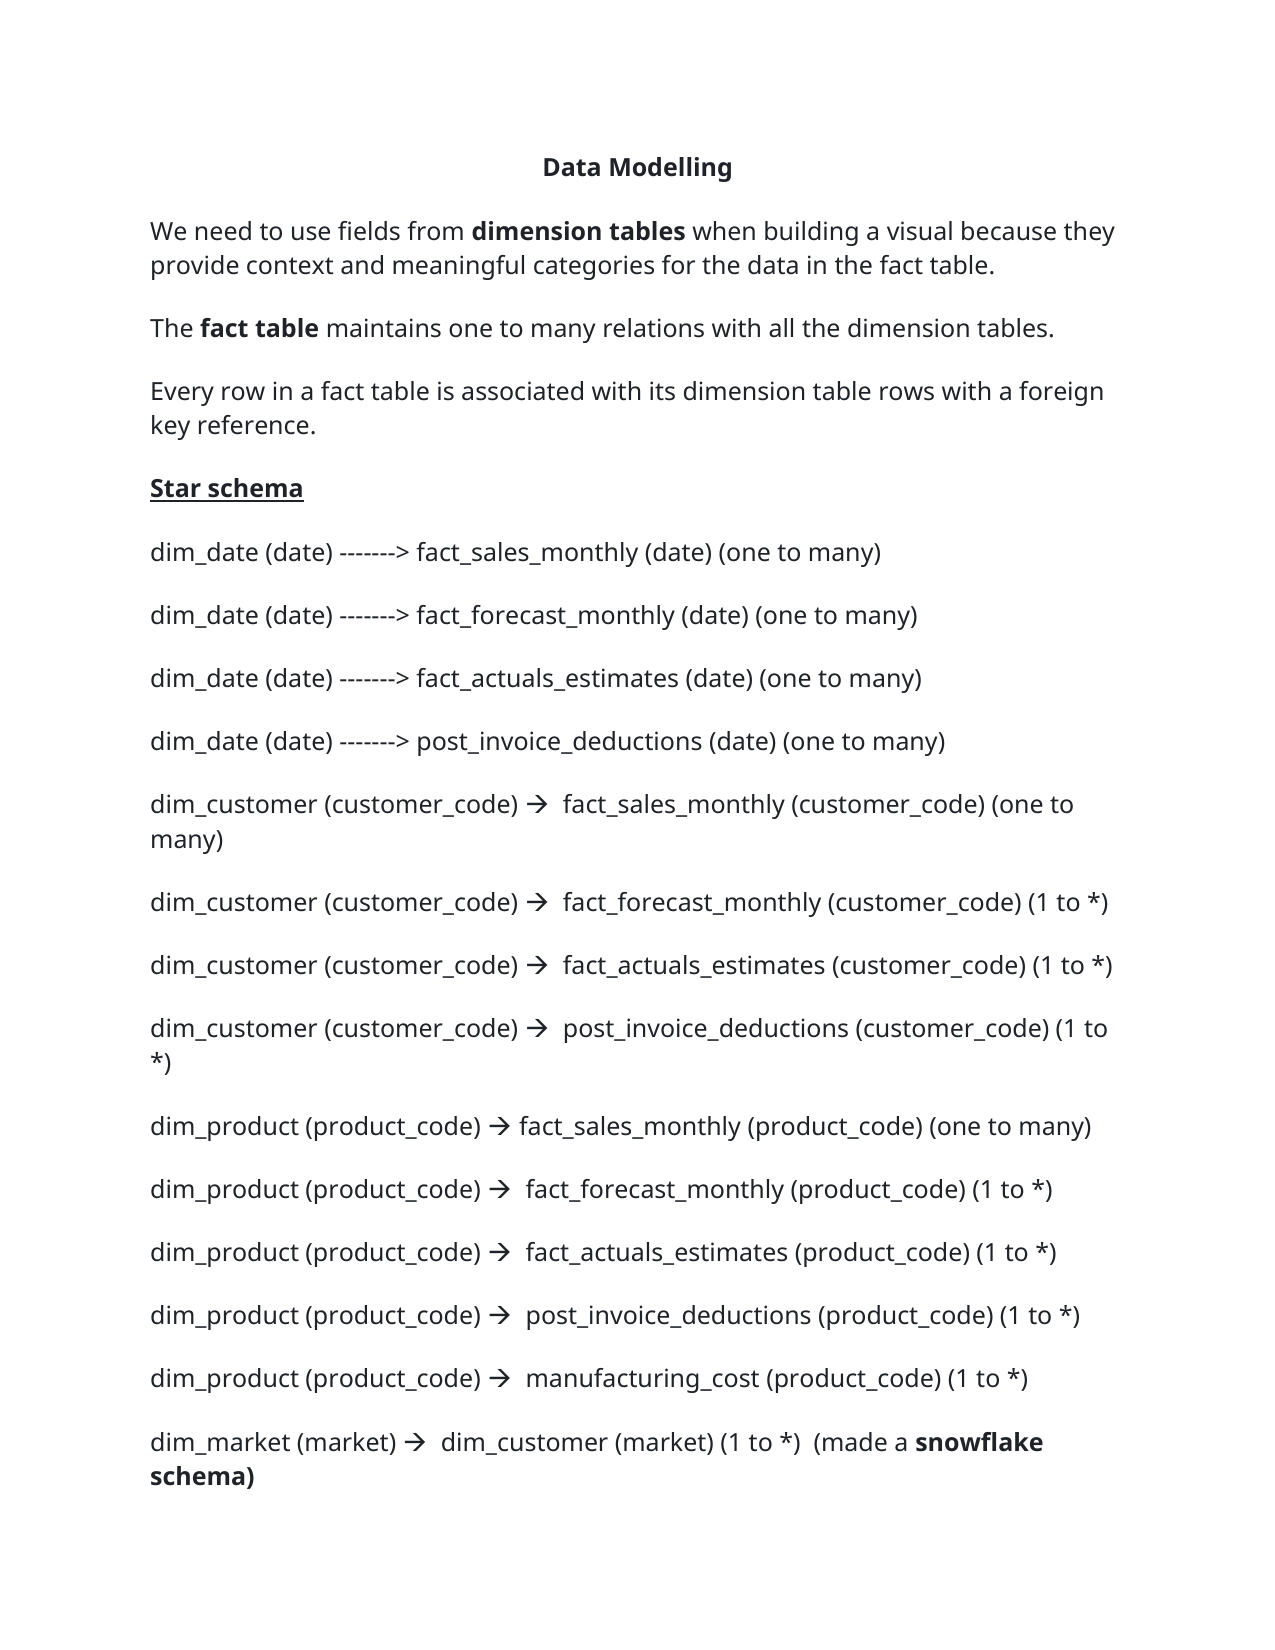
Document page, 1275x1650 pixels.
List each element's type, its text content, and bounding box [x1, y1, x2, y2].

text dim_product (product_code) fact_actuals_estimates (product_code) (1 to *) [150, 1235, 1125, 1269]
text dim_customer (customer_code) fact_forecast_monthly (customer_code) (1 to *) [150, 884, 1125, 918]
text Data Modelling [150, 150, 1125, 184]
text dim_product (product_code) fact_forecast_monthly (product_code) (1 to *) [150, 1171, 1125, 1206]
text dim_product (product_code) fact_sales_monthly (product_code) (one to many) [150, 1108, 1125, 1142]
text The fact table maintains one to many relations with all the dimension tables. [150, 311, 1125, 344]
text dim_date (date) -------> fact_sales_monthly (date) (one to many) [150, 534, 1125, 568]
text dim_product (product_code) manufacturing_cost (product_code) (1 to *) [150, 1361, 1125, 1395]
text Star schema [150, 471, 1125, 505]
text dim_customer (customer_code) fact_sales_monthly (customer_code) (one to many) [150, 787, 1125, 855]
text dim_customer (customer_code) post_invoice_deductions (customer_code) (1 to *) [150, 1011, 1125, 1079]
text Every row in a fact table is associated with its dimension table rows with a foreign key reference. [150, 374, 1125, 442]
text dim_market (market) dim_customer (market) (1 to *) (made a snowflake schema) [150, 1424, 1125, 1492]
text dim_date (date) -------> post_invoice_deductions (date) (one to many) [150, 724, 1125, 758]
text We need to use fields from dimension tables when building a visual because they provide context and meaningful categories for the data in the fact table. [150, 213, 1125, 281]
text dim_product (product_code) post_invoice_deductions (product_code) (1 to *) [150, 1298, 1125, 1332]
text dim_customer (customer_code) fact_actuals_estimates (customer_code) (1 to *) [150, 948, 1125, 982]
text dim_date (date) -------> fact_forecast_monthly (date) (one to many) [150, 597, 1125, 632]
text dim_date (date) -------> fact_actuals_estimates (date) (one to many) [150, 661, 1125, 695]
